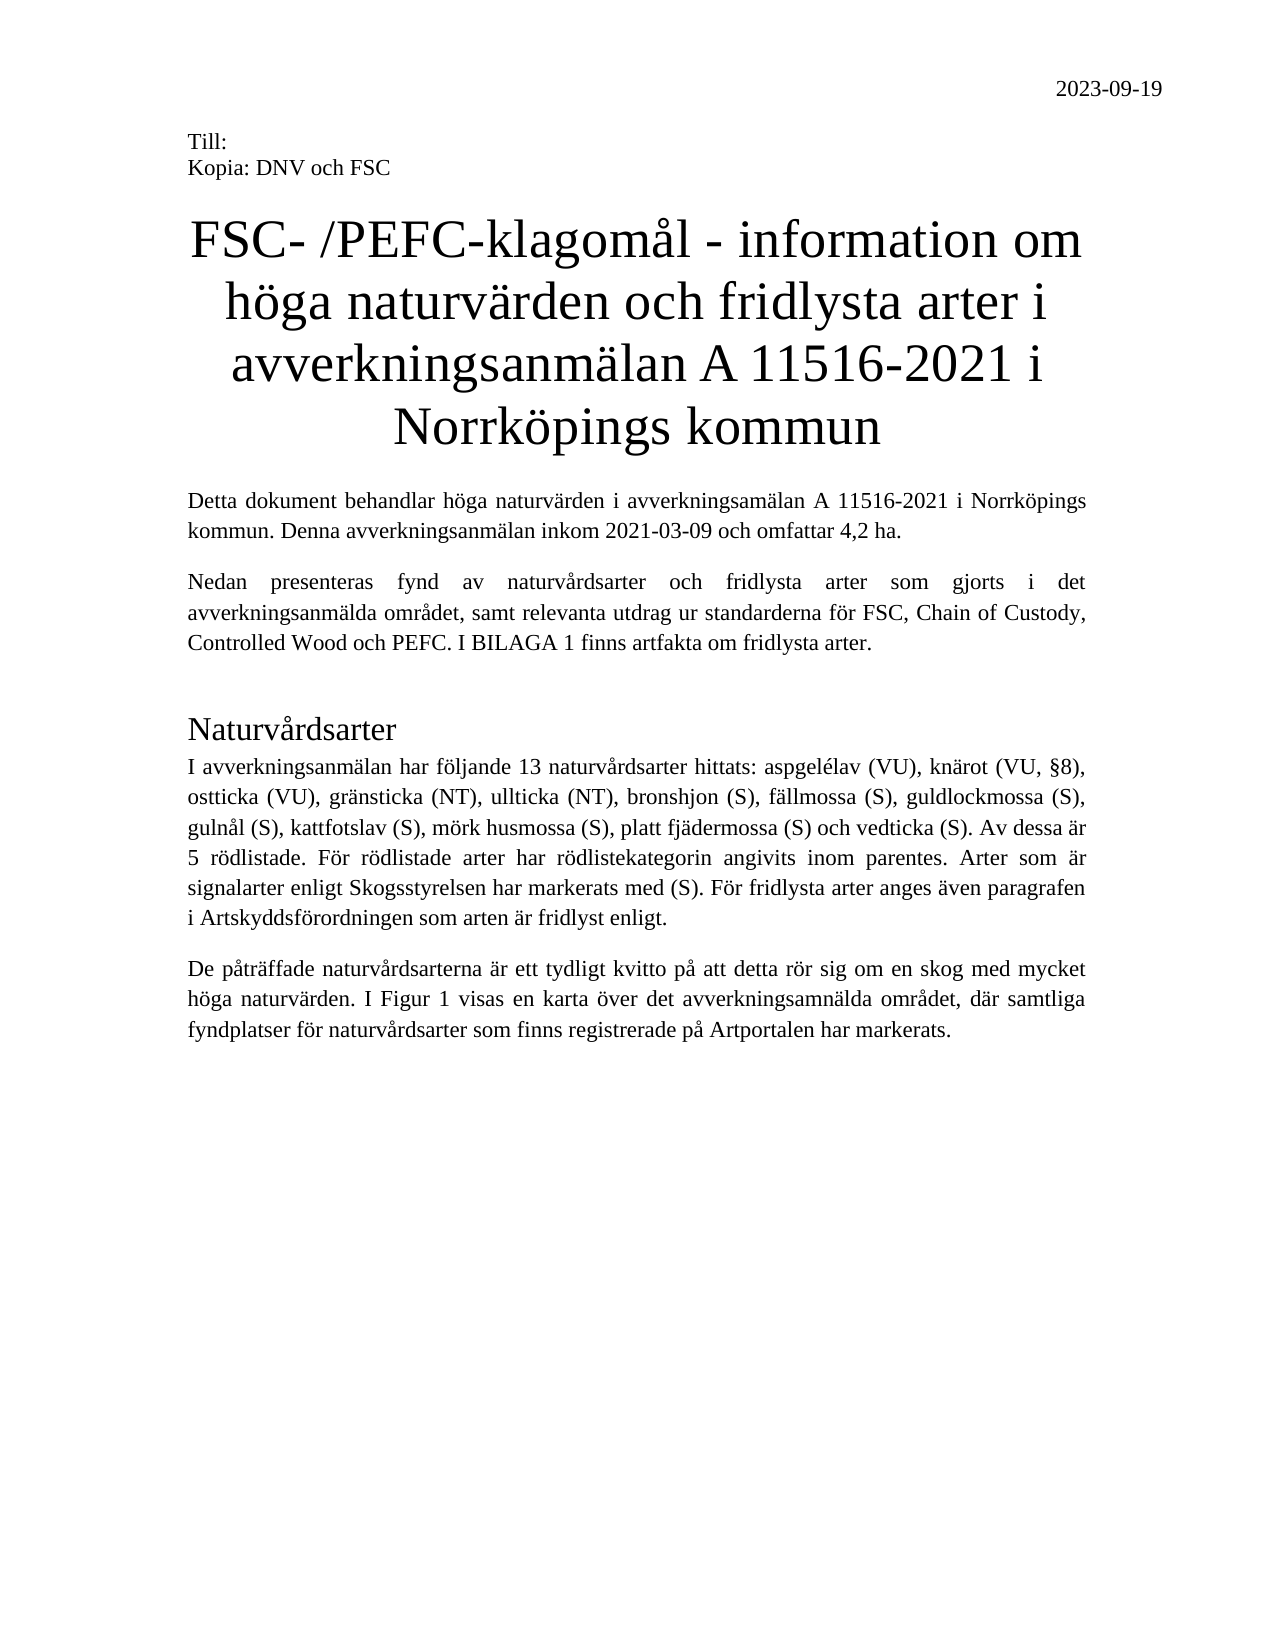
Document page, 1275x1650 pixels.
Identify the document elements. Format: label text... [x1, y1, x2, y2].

title FSC- /PEFC-klagomål - information om höga naturvärden och fridlysta arter i avverkningsanmälan A 11516-2021 i Norrköpings kommun [187, 207, 1087, 456]
subtitle Naturvårdsarter [187, 709, 1087, 747]
text Nedan presenteras fynd av naturvårdsarter och fridlysta arter som gjorts i det avverkningsanmälda området, samt relevanta utdrag ur standarderna för FSC, Chain of Custody, Controlled Wood och PEFC. I BILAGA 1 finns artfakta om fridlysta arter. [187, 568, 1087, 655]
text I avverkningsanmälan har följande 13 naturvårdsarter hittats: aspgelélav (VU), knärot (VU, §8), ostticka (VU), gränsticka (NT), ullticka (NT), bronshjon (S), fällmossa (S), guldlockmossa (S), gulnål (S), kattfotslav (S), mörk husmossa (S), platt fjädermossa (S) och vedticka (S). Av dessa är 5 rödlistade. För rödlistade arter har rödlistekategorin angivits inom parentes. Arter som är signalarter enligt Skogsstyrelsen har markerats med (S). För fridlysta arter anges även paragrafen i Artskyddsförordningen som arten är fridlyst enligt. [187, 753, 1087, 931]
text Detta dokument behandlar höga naturvärden i avverkningsamälan A 11516-2021 i Norrköpings kommun. Denna avverkningsanmälan inkom 2021-03-09 och omfattar 4,2 ha. [187, 487, 1087, 544]
text De påträffade naturvårdsarterna är ett tydligt kvitto på att detta rör sig om en skog med mycket höga naturvärden. I Figur 1 visas en karta över det avverkningsamnälda området, där samtliga fyndplatser för naturvårdsarter som finns registrerade på Artportalen har markerats. [187, 955, 1087, 1042]
